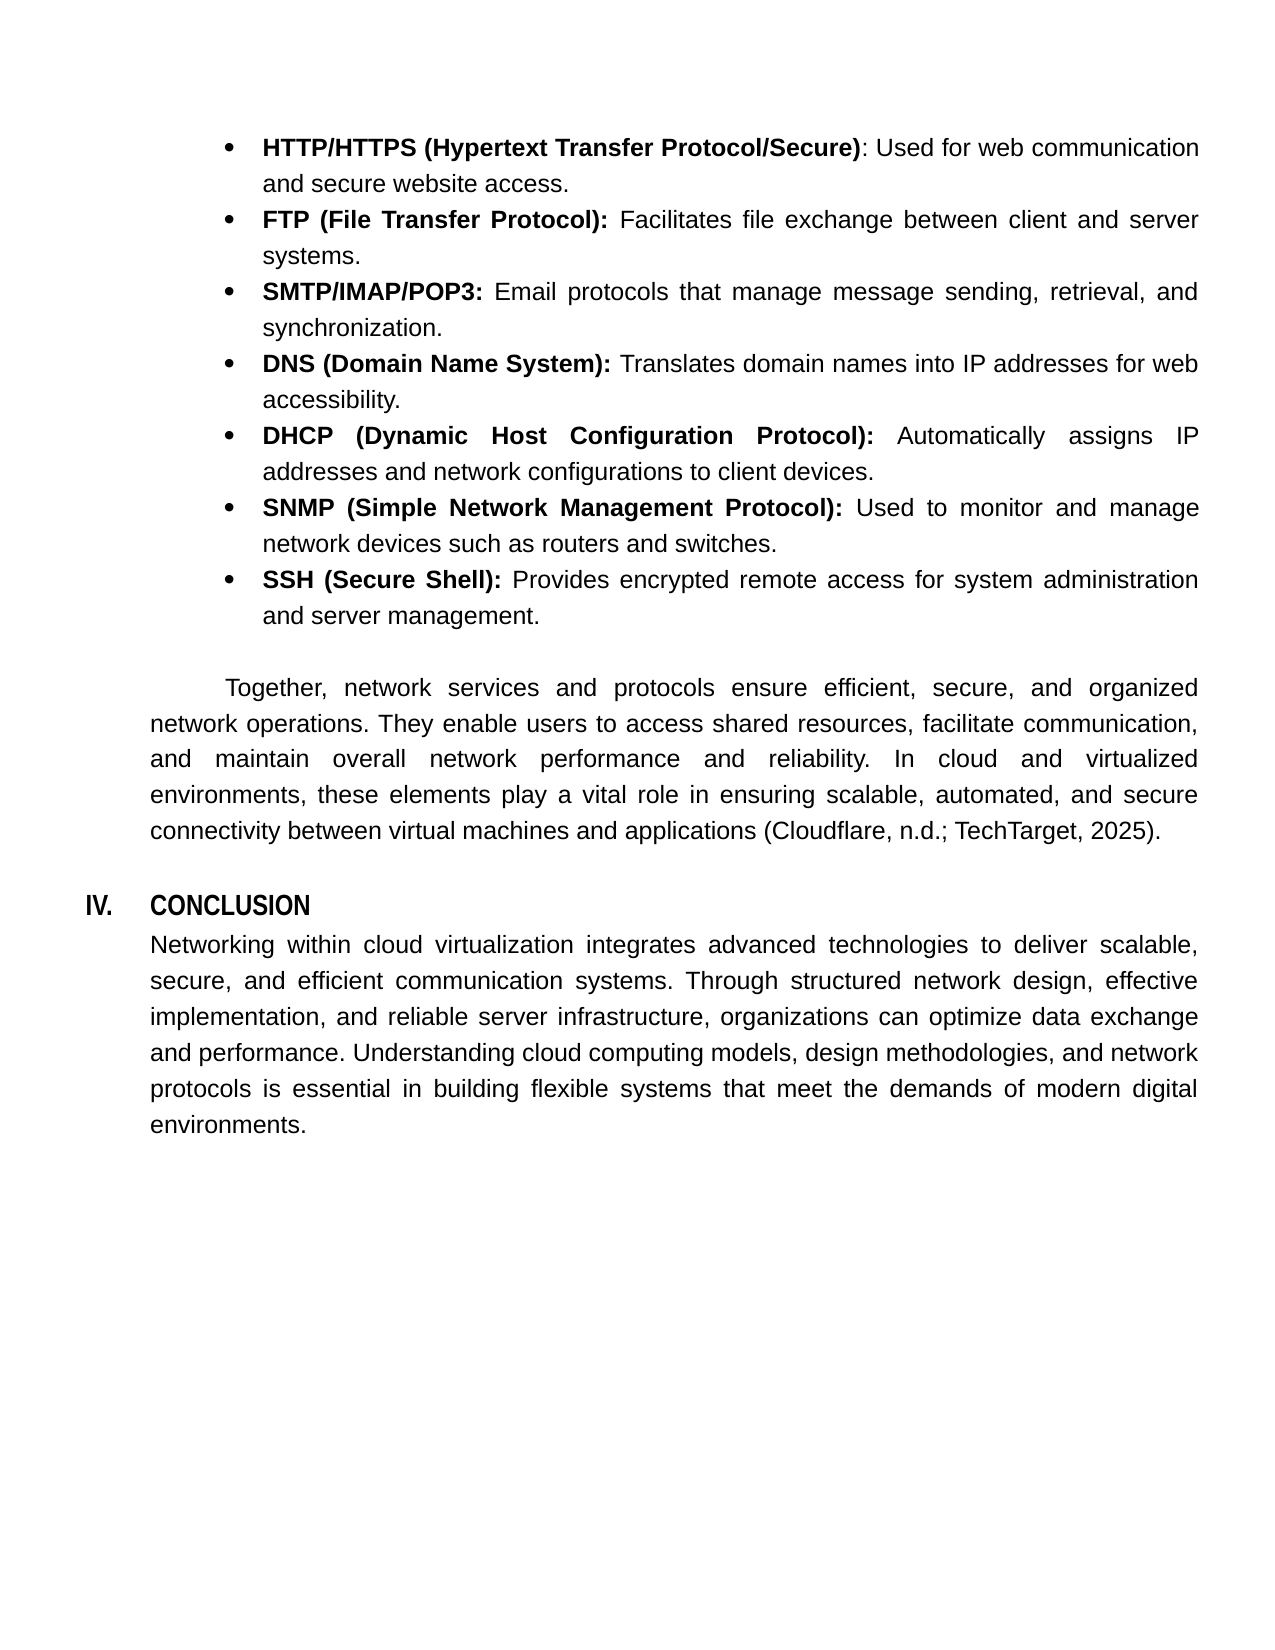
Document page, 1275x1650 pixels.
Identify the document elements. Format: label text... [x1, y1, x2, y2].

list SMTP/IMAP/POP3: Email protocols that manage message sending, retrieval, and synchronization. [225, 277, 1200, 342]
list SSH (Secure Shell): Provides encrypted remote access for system administration and server management. [225, 565, 1200, 629]
list CONCLUSION [112, 888, 1200, 922]
list SNMP (Simple Network Management Protocol): Used to monitor and manage network devices such as routers and switches. [225, 493, 1200, 557]
list FTP (File Transfer Protocol): Facilitates file exchange between client and server systems. [225, 205, 1200, 269]
list DHCP (Dynamic Host Configuration Protocol): Automatically assigns IP addresses and network configurations to client devices. [225, 421, 1200, 486]
list DNS (Domain Name System): Translates domain names into IP addresses for web accessibility. [225, 349, 1200, 413]
list HTTP/HTTPS (Hypertext Transfer Protocol/Secure): Used for web communication and secure website access. [225, 133, 1200, 198]
text Networking within cloud virtualization integrates advanced technologies to deliver scalable, secure, and efficient communication systems. Through structured network design, effective implementation, and reliable server infrastructure, organizations can optimize data exchange and performance. Understanding cloud computing models, design methodologies, and network protocols is essential in building flexible systems that meet the demands of modern digital environments. [150, 930, 1200, 1138]
text Together, network services and protocols ensure efficient, secure, and organized network operations. They enable users to access shared resources, facilitate communication, and maintain overall network performance and reliability. In cloud and virtualized environments, these elements play a vital role in ensuring scalable, automated, and secure connectivity between virtual machines and applications (Cloudflare, n.d.; TechTarget, 2025). [150, 673, 1200, 845]
